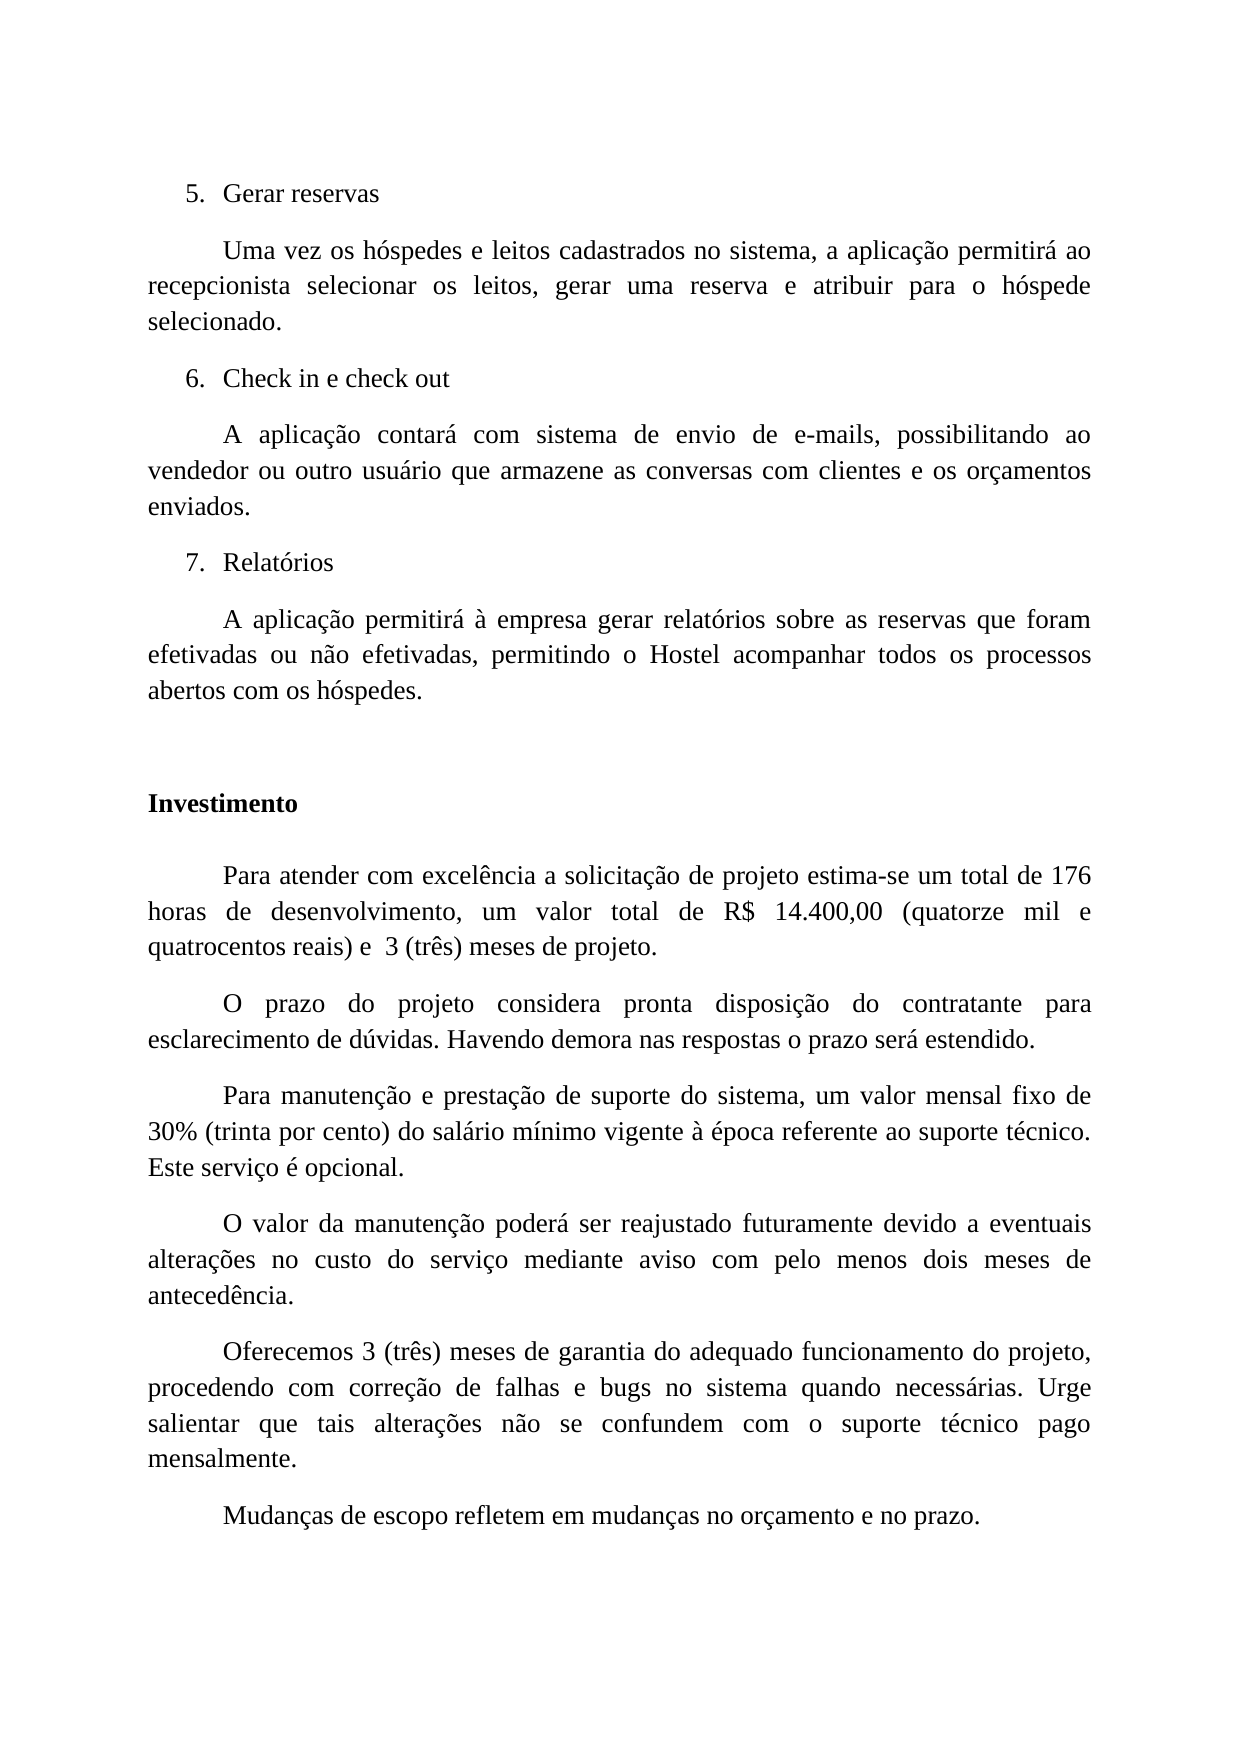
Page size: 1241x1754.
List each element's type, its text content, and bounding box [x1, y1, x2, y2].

text Para atender com excelência a solicitação de projeto estima-se um total de 176 horas de desenvolvimento, um valor total de R$ 14.400,00 (quatorze mil e quatrocentos reais) e 3 (três) meses de projeto. [148, 859, 1092, 962]
text O valor da manutenção poderá ser reajustado futuramente devido a eventuais alterações no custo do serviço mediante aviso com pelo menos dois meses de antecedência. [148, 1207, 1092, 1310]
text Mudanças de escopo refletem em mudanças no orçamento e no prazo. [148, 1499, 1092, 1530]
text Para manutenção e prestação de suporte do sistema, um valor mensal fixo de 30% (trinta por cento) do salário mínimo vigente à época referente ao suporte técnico. Este serviço é opcional. [148, 1079, 1092, 1182]
text Investimento [148, 787, 1092, 819]
text Oferecemos 3 (três) meses de garantia do adequado funcionamento do projeto, procedendo com correção de falhas e bugs no sistema quando necessárias. Urge salientar que tais alterações não se confundem com o suporte técnico pago mensalmente. [148, 1335, 1092, 1474]
text A aplicação permitirá à empresa gerar relatórios sobre as reservas que foram efetivadas ou não efetivadas, permitindo o Hostel acompanhar todos os processos abertos com os hóspedes. [148, 603, 1092, 706]
text O prazo do projeto considera pronta disposição do contratante para esclarecimento de dúvidas. Havendo demora nas respostas o prazo será estendido. [148, 987, 1092, 1054]
list Relatórios [185, 546, 1092, 577]
text Uma vez os hóspedes e leitos cadastrados no sistema, a aplicação permitirá ao recepcionista selecionar os leitos, gerar uma reserva e atribuir para o hóspede selecionado. [148, 234, 1092, 336]
text A aplicação contará com sistema de envio de e-mails, possibilitando ao vendedor ou outro usuário que armazene as conversas com clientes e os orçamentos enviados. [148, 418, 1092, 521]
list Gerar reservas [185, 177, 1092, 208]
list Check in e check out [185, 362, 1092, 393]
